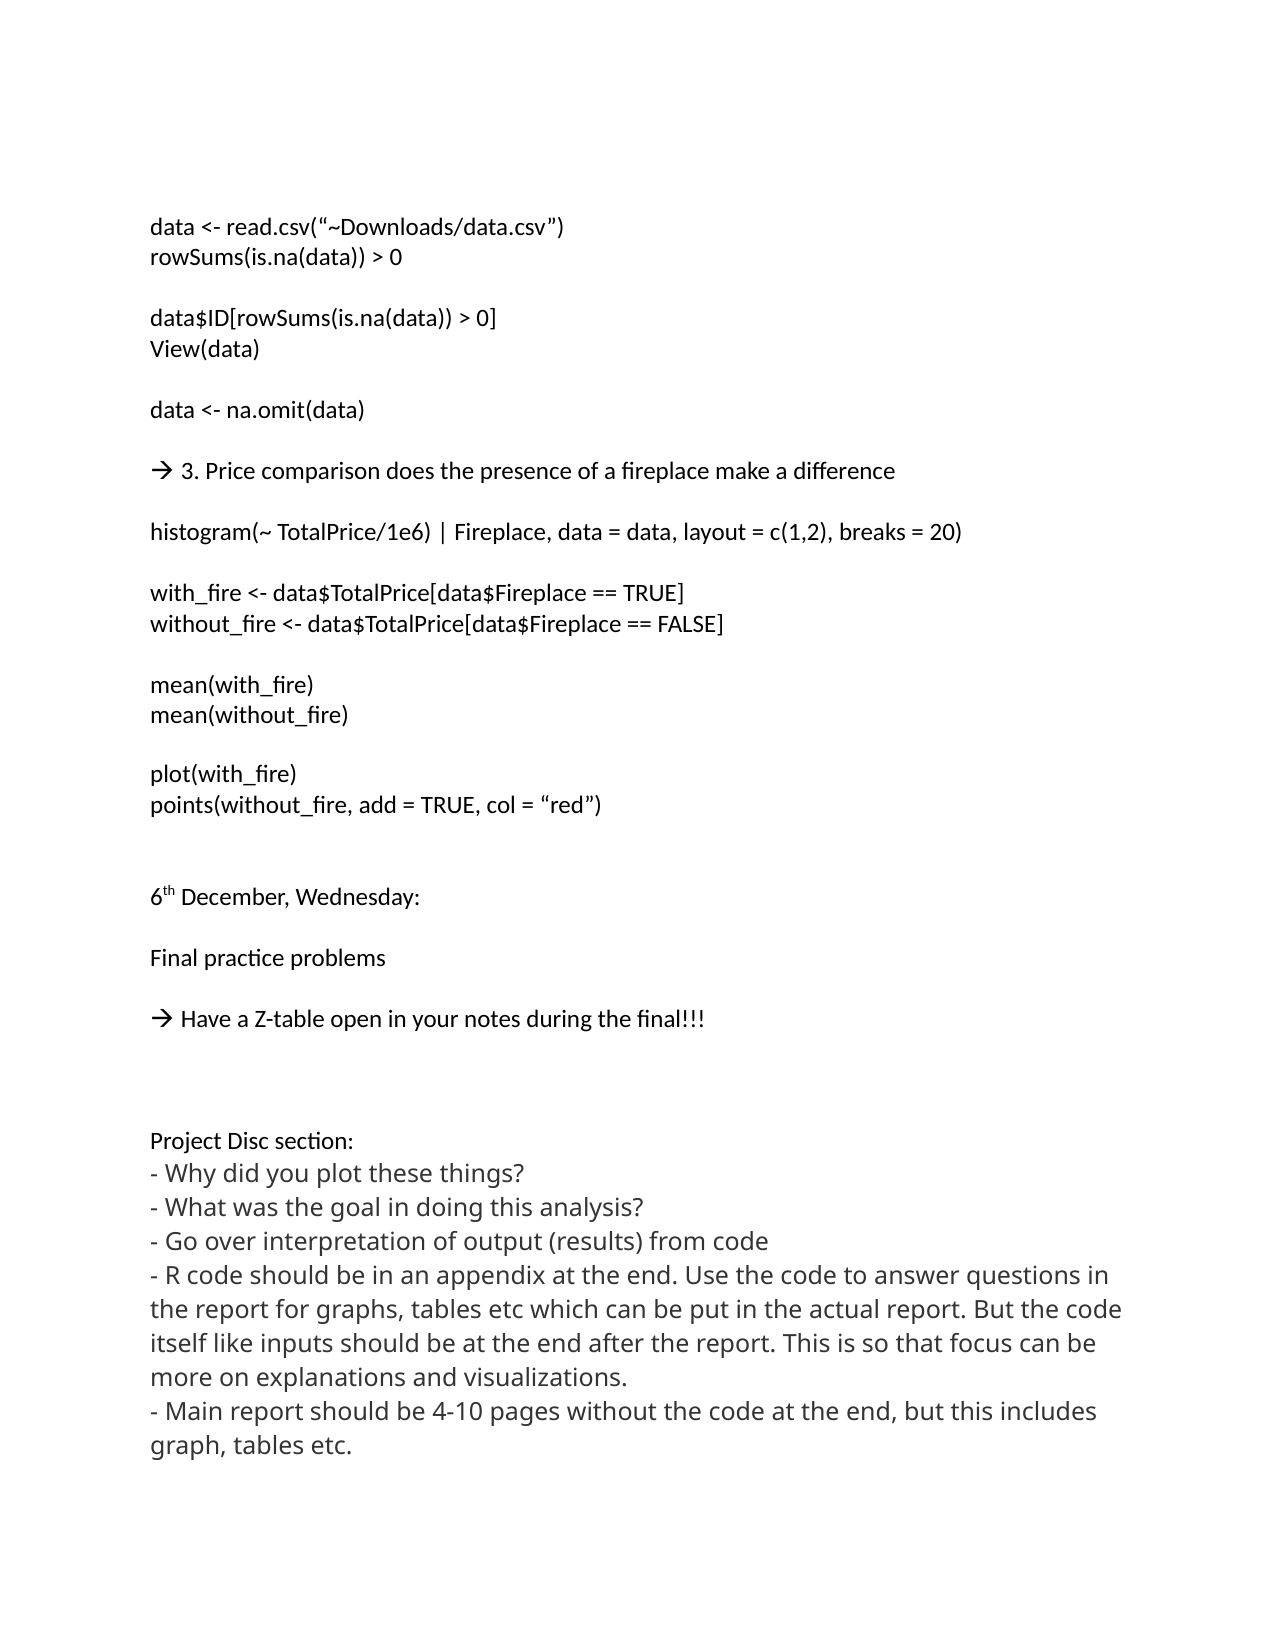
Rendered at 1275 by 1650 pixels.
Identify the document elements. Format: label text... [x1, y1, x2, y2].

text - Main report should be 4-10 pages without the code at the end, but this includes graph, tables etc. [150, 1394, 1125, 1462]
text without_fire <- data$TotalPrice[data$Fireplace == FALSE] [150, 608, 1125, 638]
text data$ID[rowSums(is.na(data)) > 0] [150, 303, 1125, 333]
text with_fire <- data$TotalPrice[data$Fireplace == TRUE] [150, 577, 1125, 608]
text Final practice problems [150, 942, 1125, 972]
text mean(with_fire) [150, 669, 1125, 699]
text plot(with_fire) [150, 759, 1125, 789]
text - Why did you plot these things? [150, 1155, 1125, 1189]
text points(without_fire, add = TRUE, col = “red”) [150, 789, 1125, 820]
text 6th December, Wednesday: [150, 881, 1125, 911]
text - Go over interpretation of output (results) from code [150, 1223, 1125, 1258]
text histogram(~ TotalPrice/1e6) | Fireplace, data = data, layout = c(1,2), breaks = 20) [150, 516, 1125, 547]
text 3. Price comparison does the presence of a fireplace make a difference [150, 455, 1125, 486]
text rowSums(is.na(data)) > 0 [150, 242, 1125, 272]
text View(data) [150, 333, 1125, 364]
text mean(without_fire) [150, 699, 1125, 730]
text Have a Z-table open in your notes during the final!!! [150, 1003, 1125, 1033]
text - What was the goal in doing this analysis? [150, 1189, 1125, 1223]
text data <- na.omit(data) [150, 394, 1125, 425]
text - R code should be in an appendix at the end. Use the code to answer questions in the report for graphs, tables etc which can be put in the actual report. But the code itself like inputs should be at the end after the report. This is so that focus can be more on explanations and visualizations. [150, 1258, 1125, 1394]
text Project Disc section: [150, 1125, 1125, 1155]
text data <- read.csv(“~Downloads/data.csv”) [150, 211, 1125, 242]
